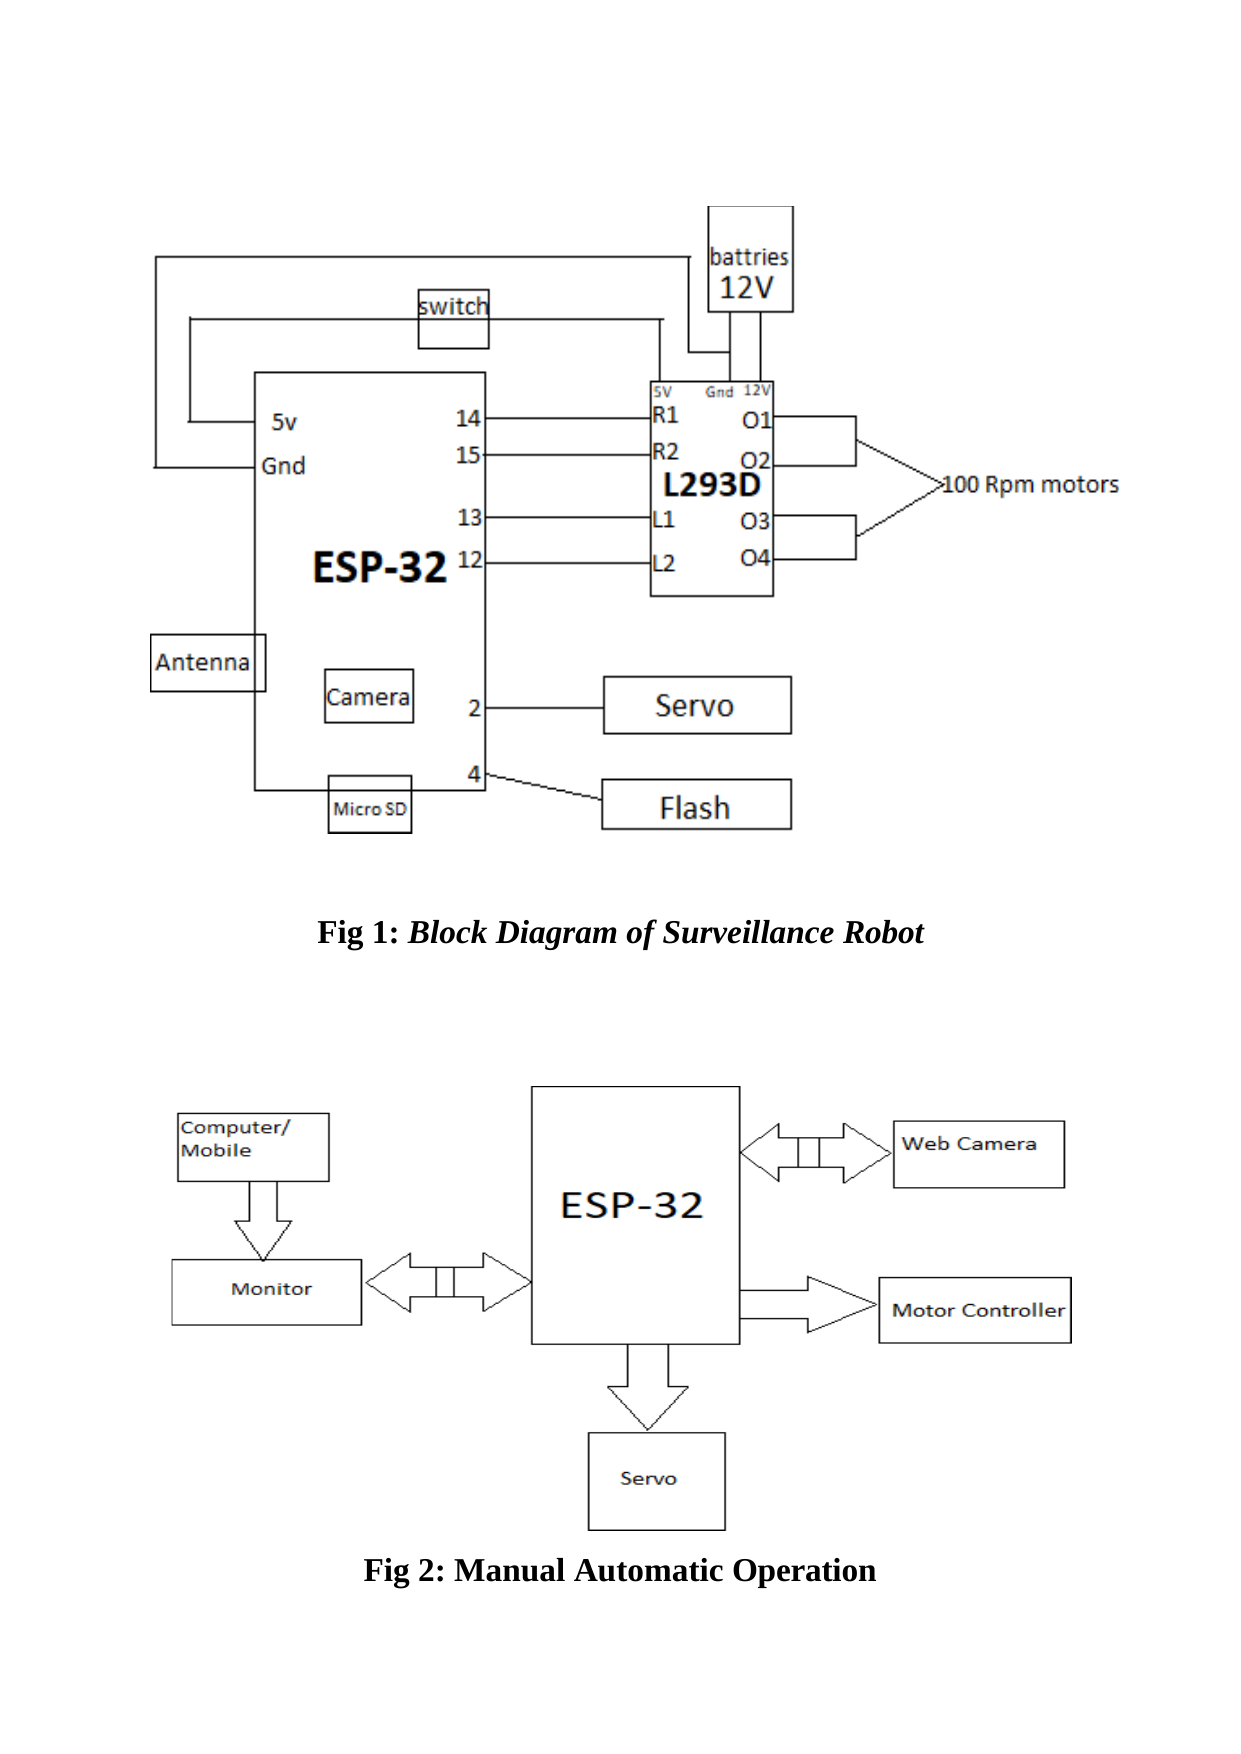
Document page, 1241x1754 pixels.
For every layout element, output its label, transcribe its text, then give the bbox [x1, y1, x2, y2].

picture [171, 1086, 1072, 1531]
picture [150, 206, 1120, 834]
text Fig 2: Manual Automatic Operation [312, 1103, 928, 1588]
text Fig 1: Block Diagram of Surveillance Robot [148, 912, 1092, 951]
